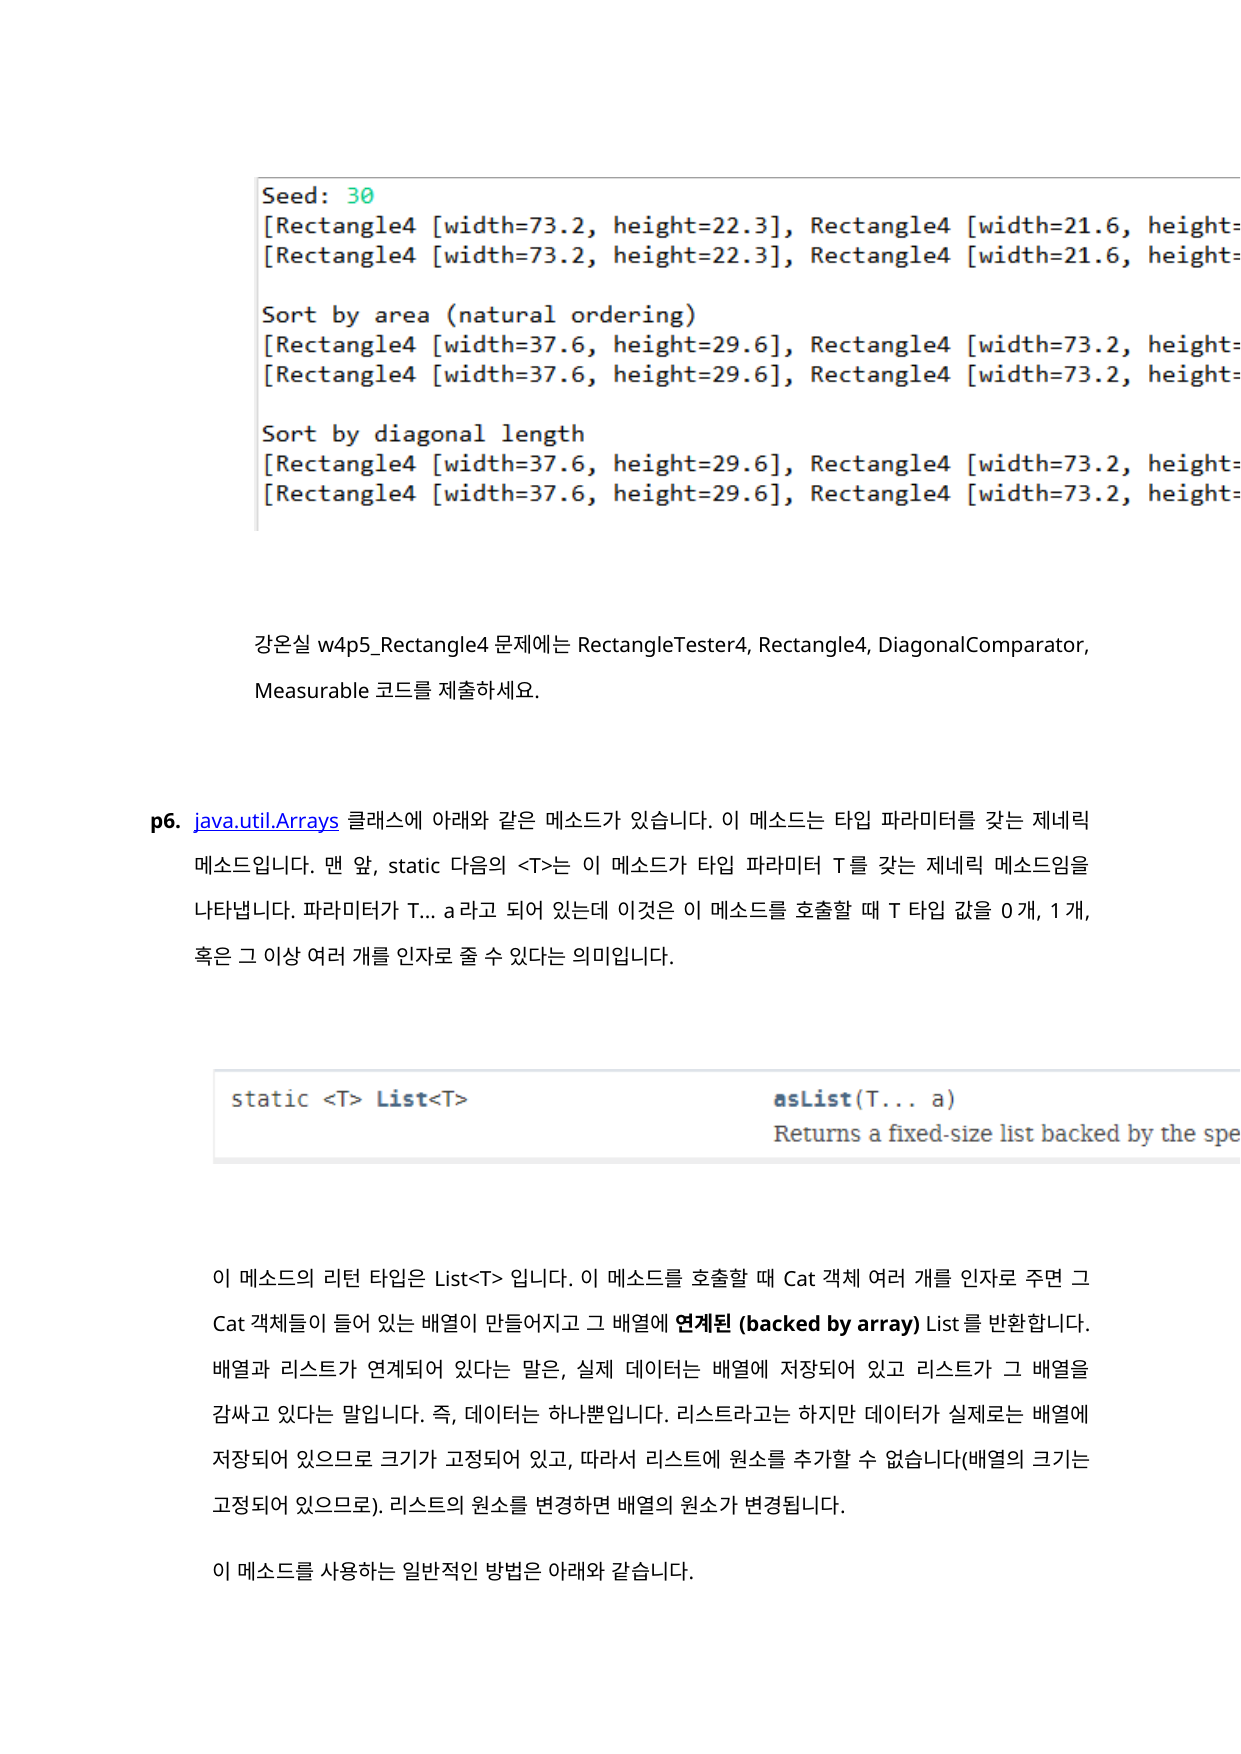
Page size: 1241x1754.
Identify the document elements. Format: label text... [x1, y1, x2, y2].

list java.util.Arrays 클래스에 아래와 같은 메소드가 있습니다. 이 메소드는 타입 파라미터를 갖는 제네릭 메소드입니다. 맨 앞, static 다음의 <T>는 이 메소드가 타입 파라미터 T를 갖는 제네릭 메소드임을 나타냅니다. 파라미터가 T... a라고 되어 있는데 이것은 이 메소드를 호출할 때 T 타입 값을 0개, 1개, 혹은 그 이상 여러 개를 인자로 줄 수 있다는 의미입니다. [150, 804, 1090, 970]
picture [254, 177, 1241, 531]
picture [212, 1069, 1241, 1164]
text 이 메소드를 사용하는 일반적인 방법은 아래와 같습니다. [212, 1555, 1090, 1586]
text 이 메소드의 리턴 타입은 List<T> 입니다. 이 메소드를 호출할 때 Cat 객체 여러 개를 인자로 주면 그 Cat 객체들이 들어 있는 배열이 만들어지고 그 배열에 연계된 (backed by array) List를 반환합니다. 배열과 리스트가 연계되어 있다는 말은, 실제 데이터는 배열에 저장되어 있고 리스트가 그 배열을 감싸고 있다는 말입니다. 즉, 데이터는 하나뿐입니다. 리스트라고는 하지만 데이터가 실제로는 배열에 저장되어 있으므로 크기가 고정되어 있고, 따라서 리스트에 원소를 추가할 수 없습니다(배열의 크기는 고정되어 있으므로). 리스트의 원소를 변경하면 배열의 원소가 변경됩니다. [212, 1262, 1090, 1519]
text 강온실 w4p5_Rectangle4 문제에는 RectangleTester4, Rectangle4, DiagonalComparator, Measurable 코드를 제출하세요. [254, 629, 1090, 704]
